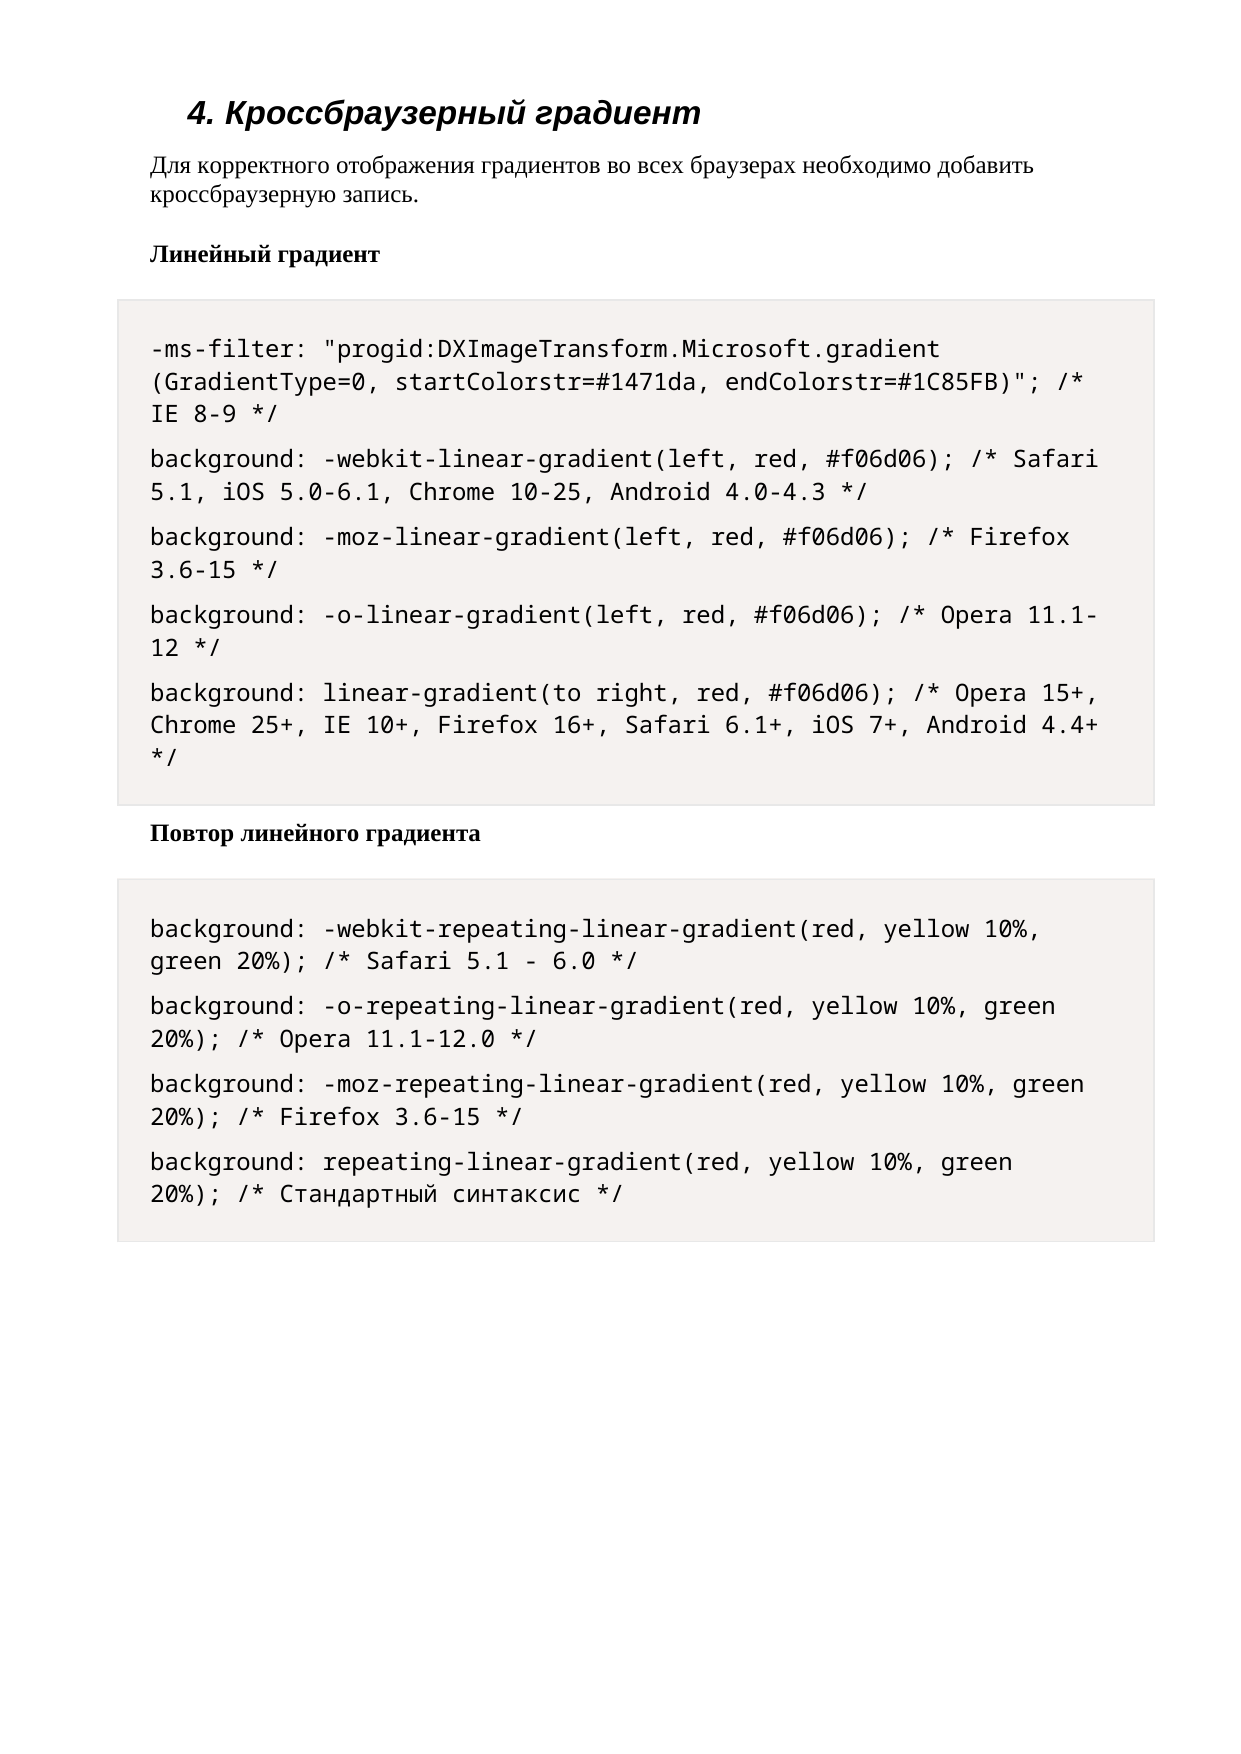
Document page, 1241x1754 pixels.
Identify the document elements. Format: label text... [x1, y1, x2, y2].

text Для корректного отображения градиентов во всех браузерах необходимо добавить кроссбраузерную запись. [150, 150, 1122, 208]
text background: -webkit-repeating-linear-gradient(red, yellow 10%, green 20%); /* Safari 5.1 - 6.0 */ [119, 880, 1153, 956]
text background: linear-gradient(to right, red, #f06d06); /* Opera 15+, Chrome 25+, IE 10+, Firefox 16+, Safari 6.1+, iOS 7+, Android 4.4+ */ [119, 643, 1153, 804]
text Линейный градиент [150, 239, 1122, 268]
text background: -moz-linear-gradient(left, red, #f06d06); /* Firefox 3.6-15 */ [119, 487, 1153, 565]
text -ms-filter: "progid:DXImageTransform.Microsoft.gradient (GradientType=0, startColorstr=#1471da, endColorstr=#1C85FB)"; /* IE 8-9 */ [119, 301, 1153, 409]
text background: -o-repeating-linear-gradient(red, yellow 10%, green 20%); /* Opera 11.1-12.0 */ [119, 956, 1153, 1034]
text background: -webkit-linear-gradient(left, red, #f06d06); /* Safari 5.1, iOS 5.0-6.1, Chrome 10-25, Android 4.0-4.3 */ [119, 409, 1153, 487]
text background: -o-linear-gradient(left, red, #f06d06); /* Opera 11.1-12 */ [119, 565, 1153, 643]
text background: -moz-repeating-linear-gradient(red, yellow 10%, green 20%); /* Firefox 3.6-15 */ [119, 1034, 1153, 1112]
subtitle Кроссбраузерный градиент [187, 93, 1122, 131]
text Повтор линейного градиента [150, 818, 1122, 847]
text background: repeating-linear-gradient(red, yellow 10%, green 20%); /* Стандартный синтаксис */ [119, 1112, 1153, 1241]
